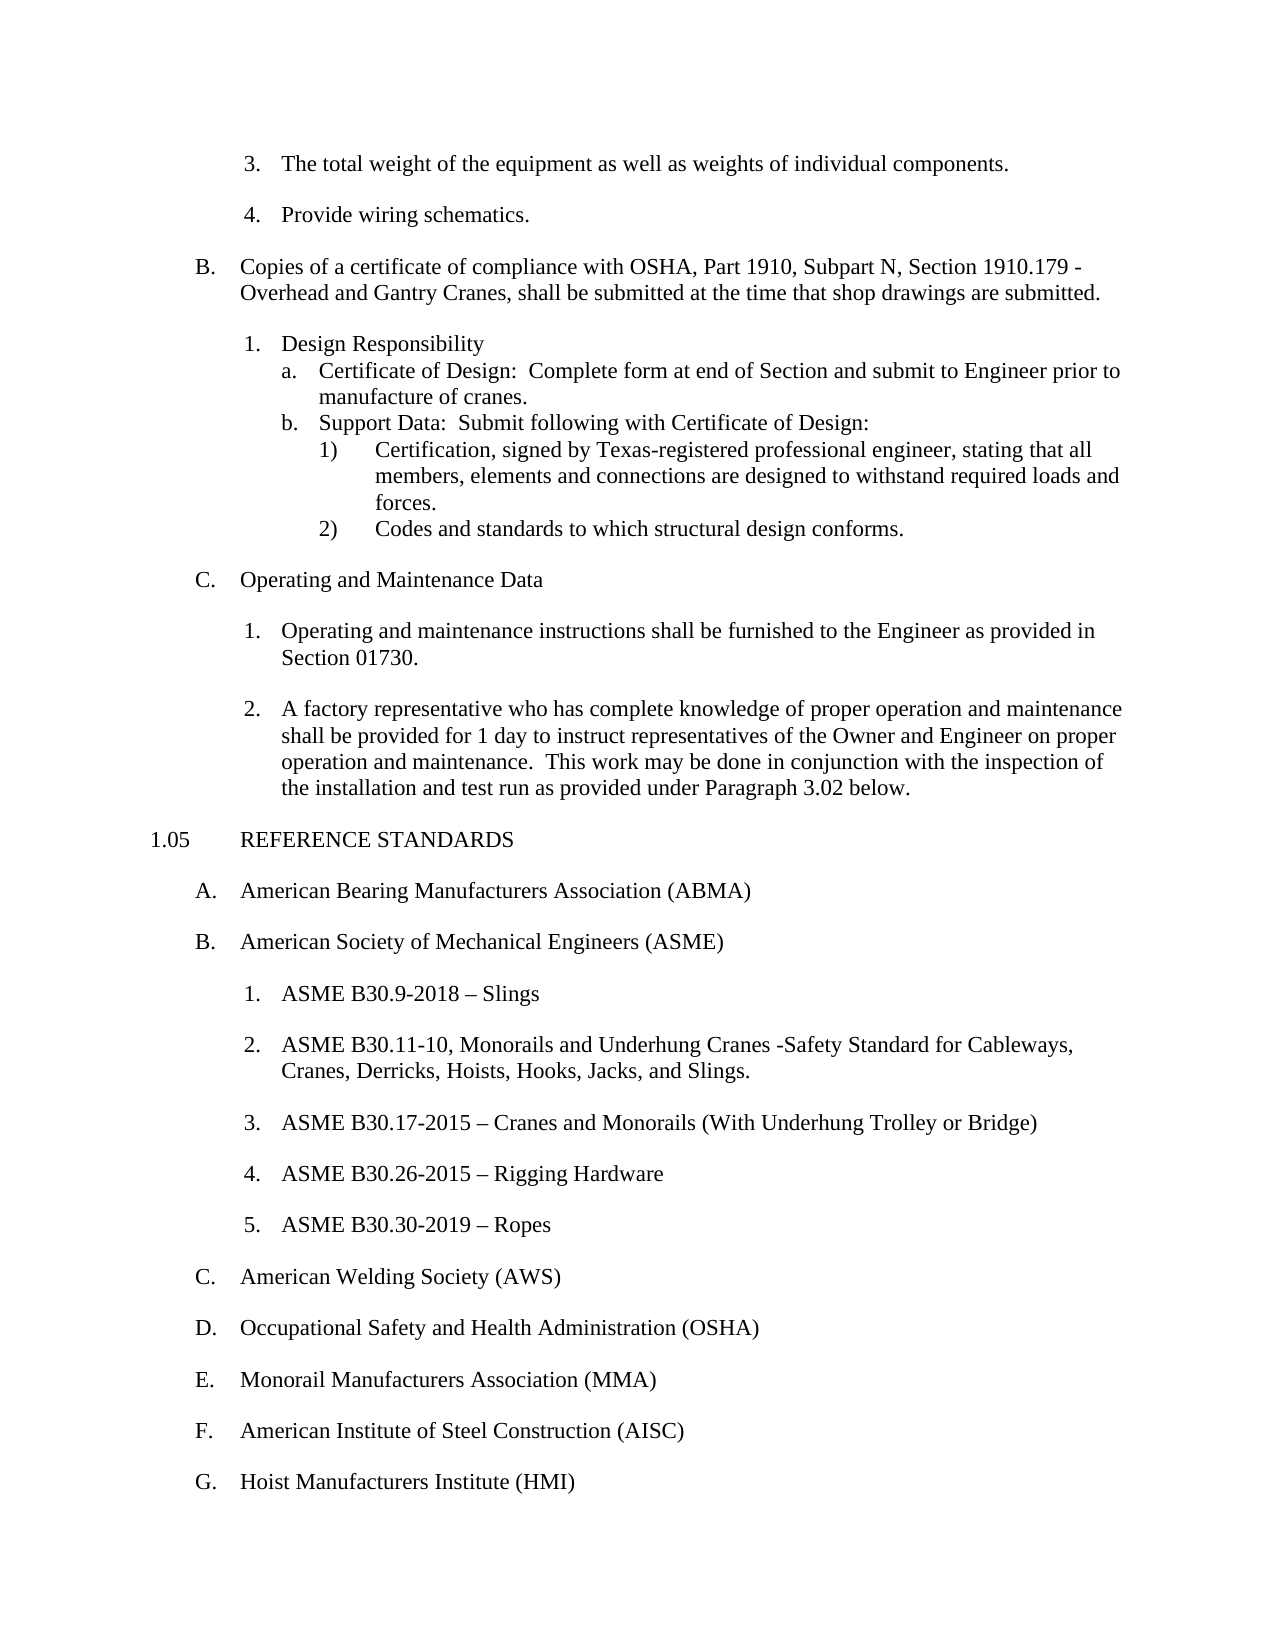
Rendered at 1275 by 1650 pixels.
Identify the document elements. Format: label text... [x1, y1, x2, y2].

text Certification, signed by Texas-registered professional engineer, stating that all members, elements and connections are designed to withstand required loads and forces. [337, 436, 1125, 515]
text American Bearing Manufacturers Association (ABMA) [195, 877, 1125, 903]
text American Society of Mechanical Engineers (ASME) [195, 928, 1125, 955]
text Certificate of Design: Complete form at end of Section and submit to Engineer prior to manufacture of cranes. [281, 357, 1125, 409]
text A factory representative who has complete knowledge of proper operation and maintenance shall be provided for 1 day to instruct representatives of the Owner and Engineer on proper operation and maintenance. This work may be done in conjunction with the inspection of the installation and test run as provided under Paragraph 3.02 below. [244, 695, 1125, 801]
list Design Responsibility [244, 330, 1125, 357]
text Monorail Manufacturers Association (MMA) [195, 1366, 1125, 1392]
text American Welding Society (AWS) [195, 1263, 1125, 1289]
text ASME B30.26-2015 – Rigging Hardware [244, 1160, 1125, 1187]
text Copies of a certificate of compliance with OSHA, Part 1910, Subpart N, Section 1910.179 - Overhead and Gantry Cranes, shall be submitted at the time that shop drawings are submitted. [195, 253, 1125, 305]
text ASME B30.11-10, Monorails and Underhung Cranes -Safety Standard for Cableways, Cranes, Derricks, Hoists, Hooks, Jacks, and Slings. [244, 1031, 1125, 1084]
text ASME B30.30-2019 – Ropes [244, 1212, 1125, 1238]
list Operating and maintenance instructions shall be furnished to the Engineer as provided in Section 01730. [244, 618, 1125, 670]
list ASME B30.9-2018 – Slings [244, 980, 1125, 1006]
text Occupational Safety and Health Administration (OSHA) [195, 1314, 1125, 1341]
text Hoist Manufacturers Institute (HMI) [195, 1468, 1125, 1495]
text ASME B30.17-2015 – Cranes and Monorails (With Underhung Trolley or Bridge) [244, 1109, 1125, 1135]
text Codes and standards to which structural design conforms. [337, 515, 1125, 541]
text Provide wiring schematics. [244, 201, 1125, 228]
text American Institute of Steel Construction (AISC) [195, 1417, 1125, 1443]
text REFERENCE STANDARDS [150, 826, 1125, 852]
text Support Data: Submit following with Certificate of Design: [281, 409, 1125, 436]
text Operating and Maintenance Data [195, 566, 1125, 593]
text The total weight of the equipment as well as weights of individual components. [244, 150, 1125, 176]
